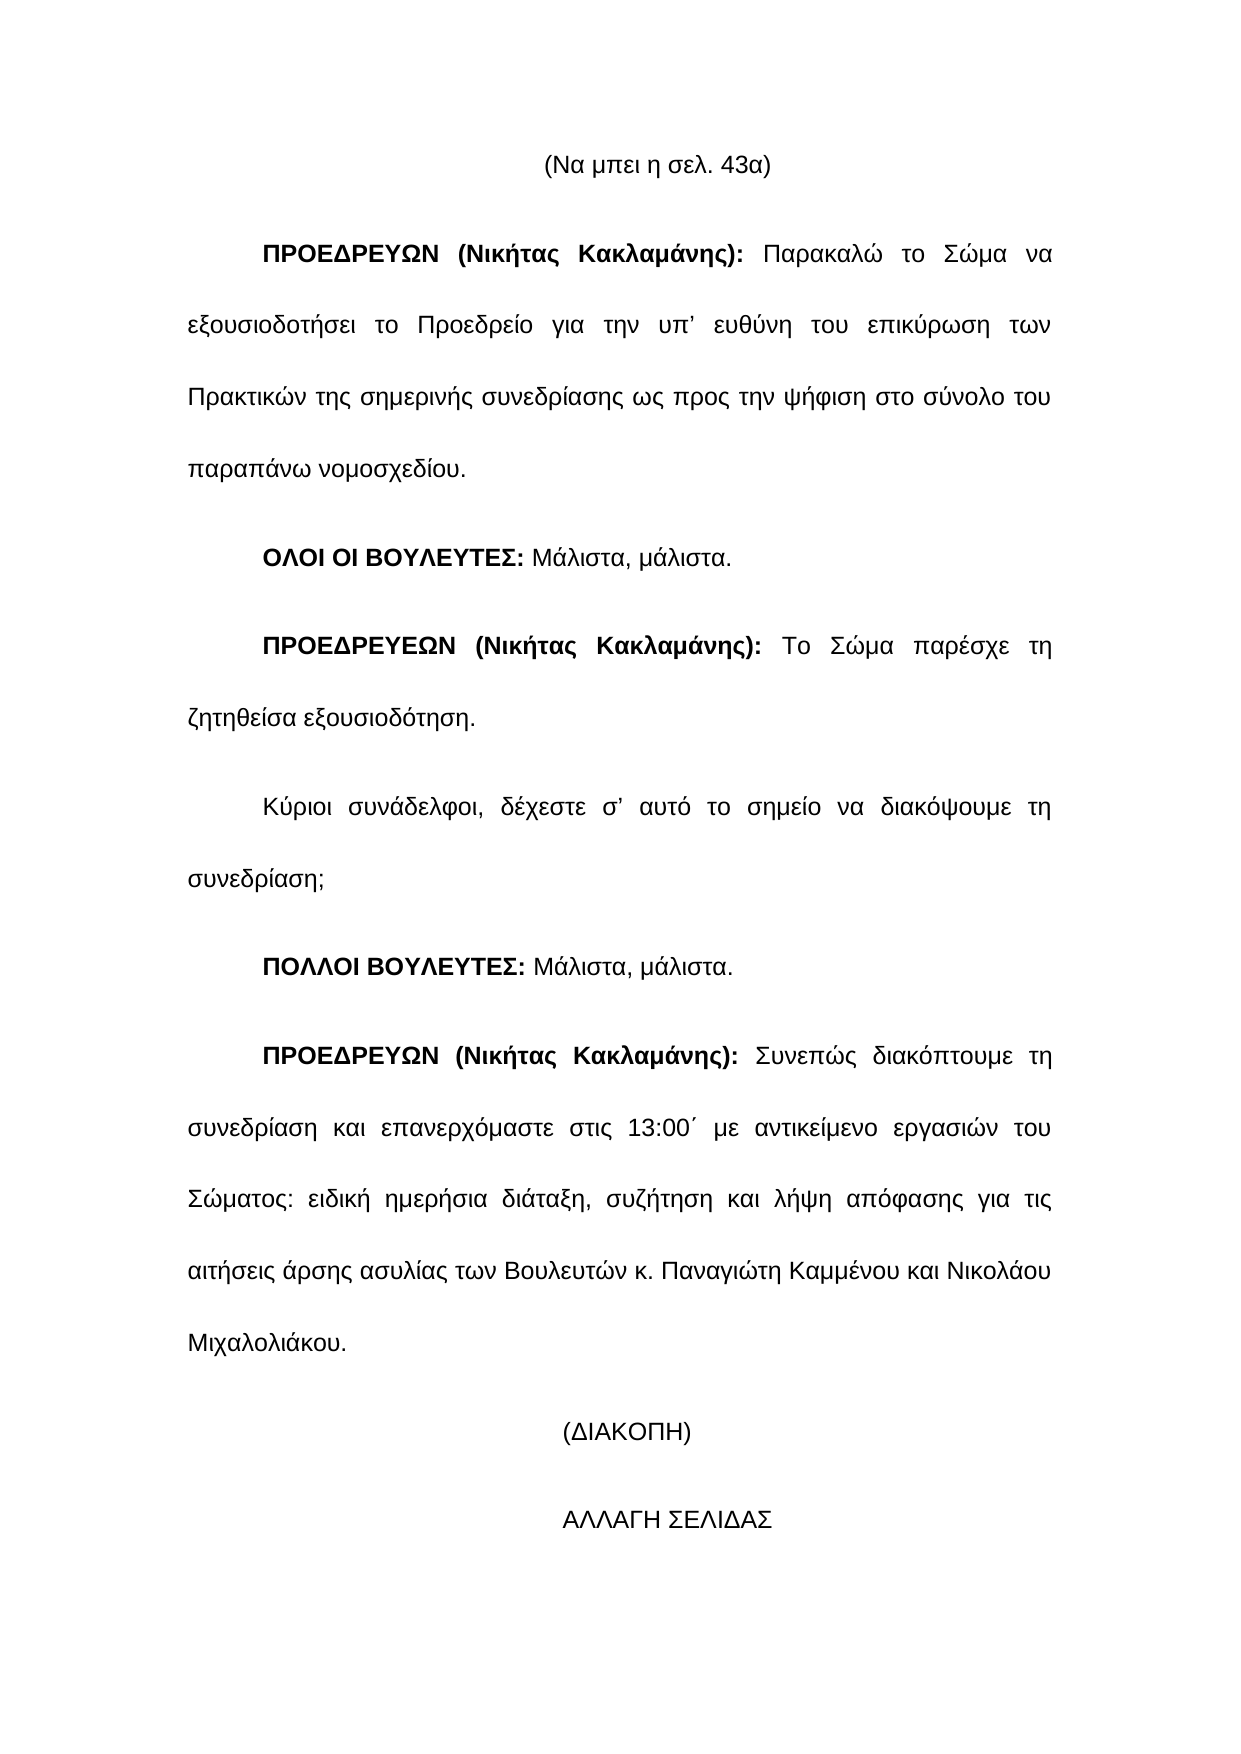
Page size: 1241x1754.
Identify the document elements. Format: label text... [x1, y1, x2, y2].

text ΑΛΛΑΓΗ ΣΕΛΙΔΑΣ [487, 1505, 1053, 1534]
text ΠΟΛΛΟΙ ΒΟΥΛΕΥΤΕΣ: Μάλιστα, μάλιστα. [187, 952, 1053, 981]
text (ΔΙΑΚΟΠΗ) [487, 1417, 1053, 1445]
text Κύριοι συνάδελφοι, δέχεστε σ’ αυτό το σημείο να διακόψουμε τη συνεδρίαση; [187, 792, 1053, 892]
text ΠΡΟΕΔΡΕΥΩΝ (Νικήτας Κακλαμάνης): Παρακαλώ το Σώμα να εξουσιοδοτήσει το Προεδρείο για την υπ’ ευθύνη του επικύρωση των Πρακτικών της σημερινής συνεδρίασης ως προς την ψήφιση στο σύνολο του παραπάνω νομοσχεδίου. [187, 238, 1053, 483]
text ΟΛΟΙ ΟΙ ΒΟΥΛΕΥΤΕΣ: Μάλιστα, μάλιστα. [187, 543, 1053, 571]
text ΠΡΟΕΔΡΕΥΩΝ (Νικήτας Κακλαμάνης): Συνεπώς διακόπτουμε τη συνεδρίαση και επανερχόμαστε στις 13:00΄ με αντικείμενο εργασιών του Σώματος: ειδική ημερήσια διάταξη, συζήτηση και λήψη απόφασης για τις αιτήσεις άρσης ασυλίας των Βουλευτών κ. Παναγιώτη Καμμένου και Νικολάου Μιχαλολιάκου. [187, 1041, 1053, 1357]
text (Να μπει η σελ. 43α) [187, 150, 1053, 179]
text ΠΡΟΕΔΡΕΥΕΩΝ (Νικήτας Κακλαμάνης): Το Σώμα παρέσχε τη ζητηθείσα εξουσιοδότηση. [187, 631, 1053, 732]
